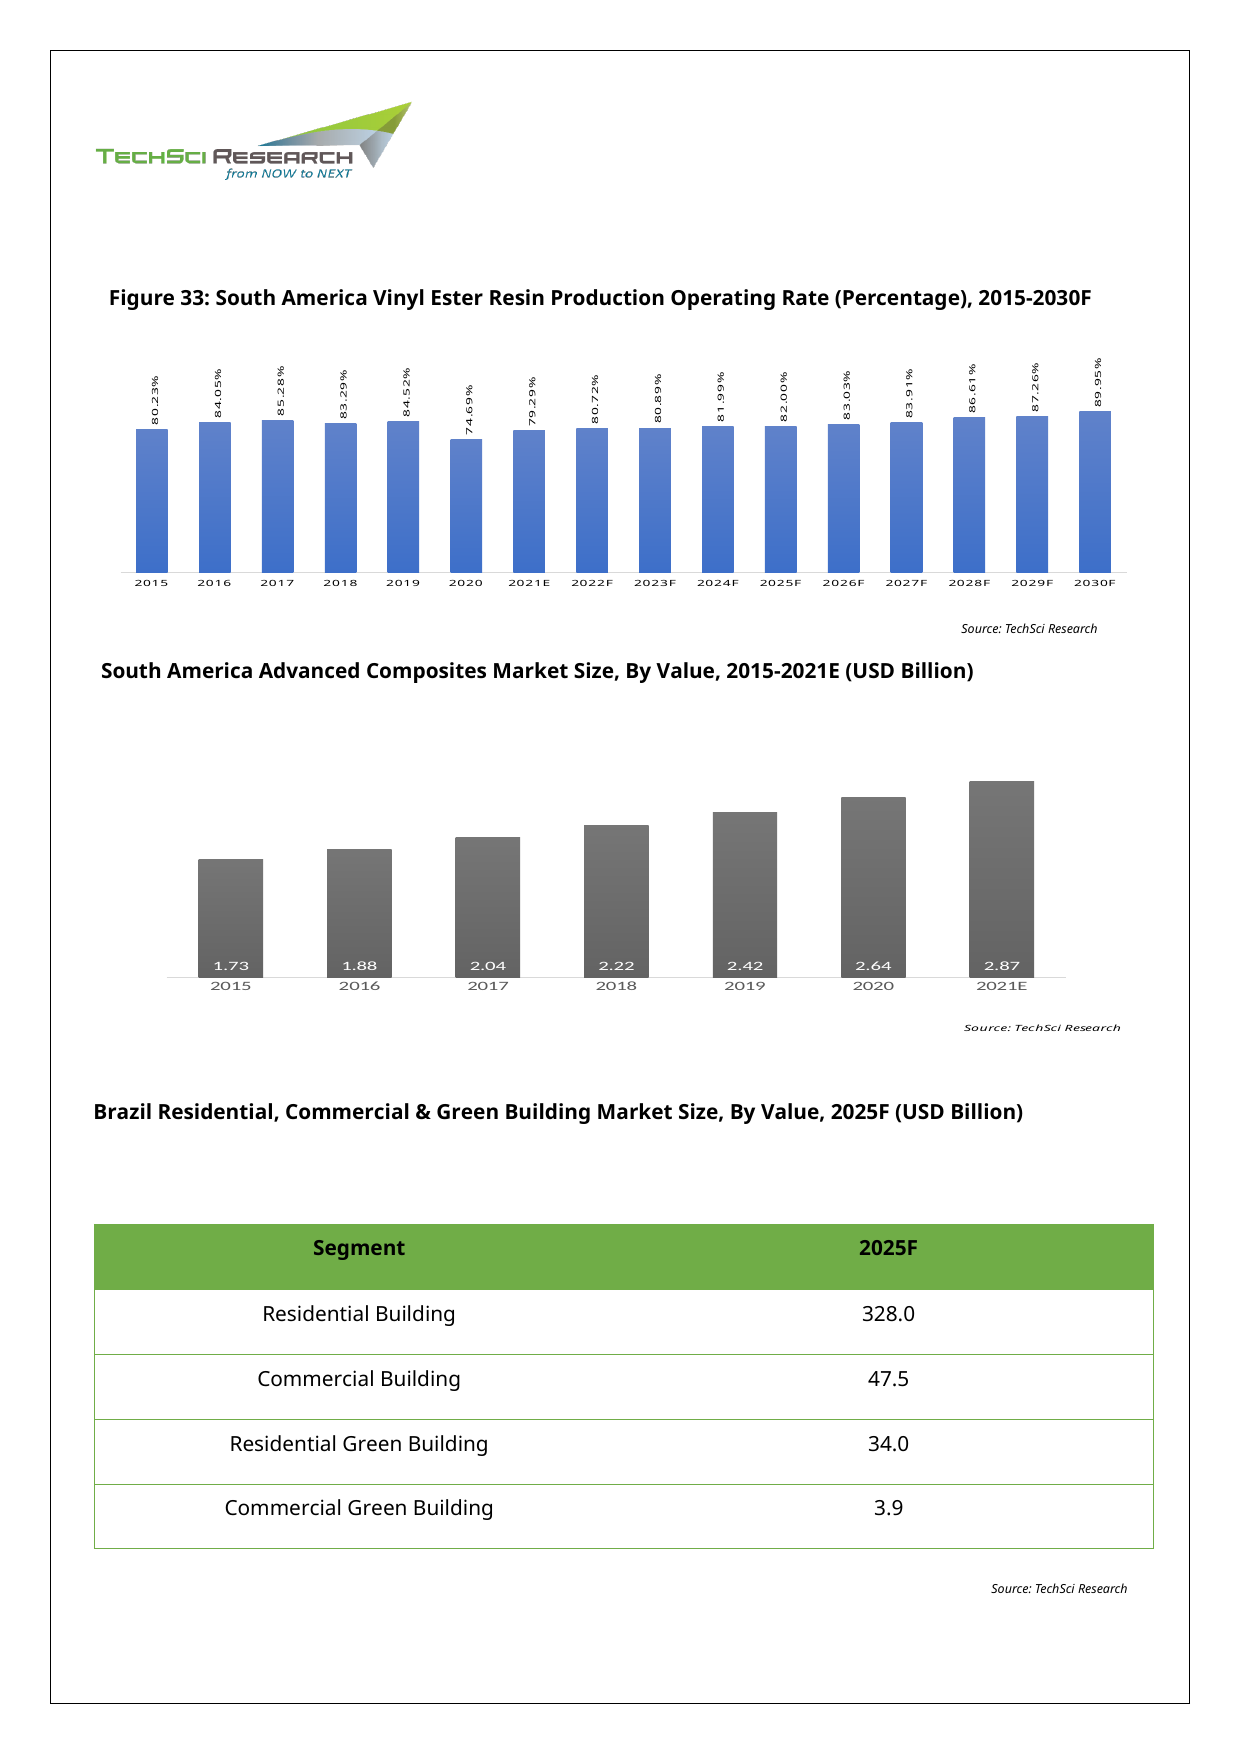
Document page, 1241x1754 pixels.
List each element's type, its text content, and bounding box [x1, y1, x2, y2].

table_cell Residential Green Building [95, 1420, 624, 1483]
table_cell Commercial Green Building [95, 1485, 624, 1548]
table_header 2025F [624, 1225, 1153, 1289]
table_cell 328.0 [624, 1290, 1153, 1354]
table_header Segment [95, 1225, 624, 1289]
table_cell Commercial Building [95, 1355, 624, 1418]
table_cell Residential Building [95, 1290, 624, 1354]
table_cell 34.0 [624, 1420, 1153, 1483]
picture [93, 101, 412, 181]
table_cell 3.9 [624, 1485, 1153, 1548]
table_cell 47.5 [624, 1355, 1153, 1418]
